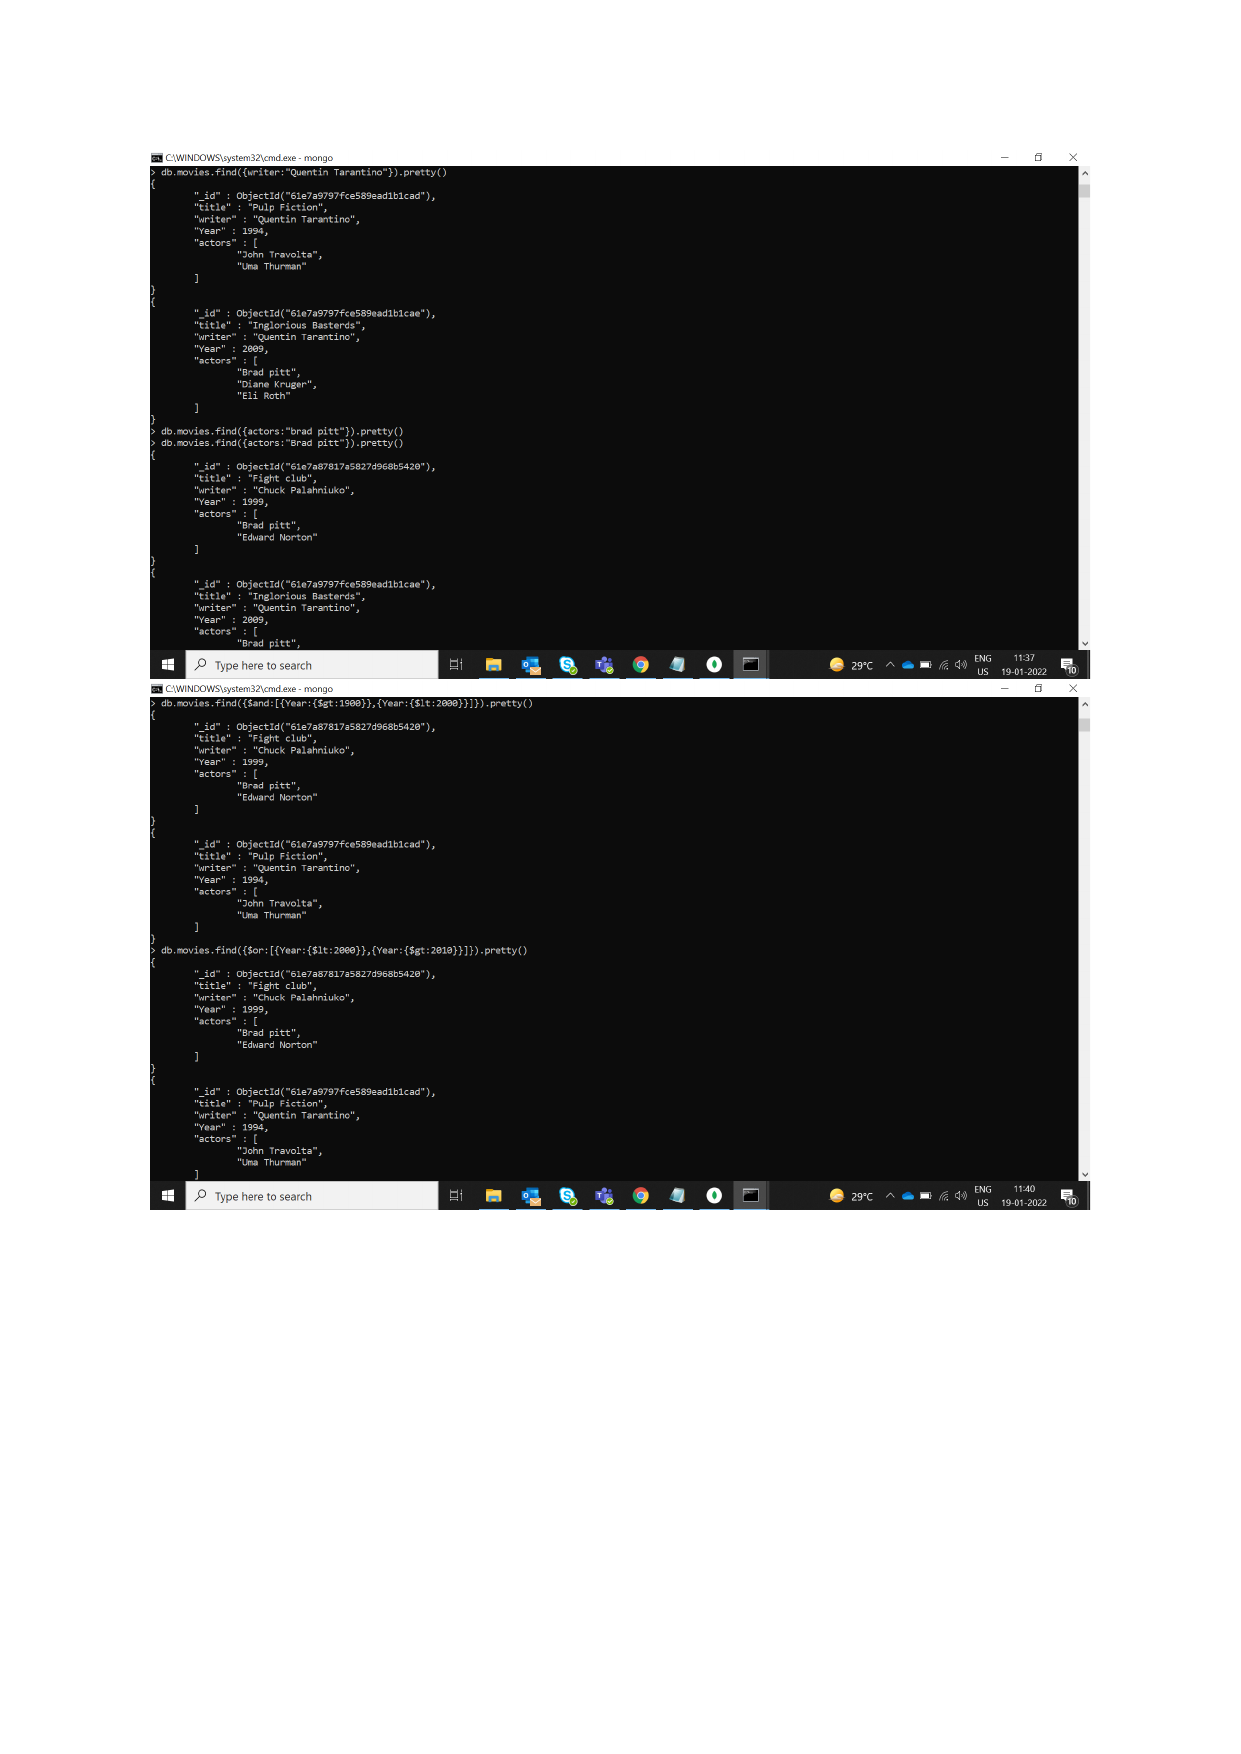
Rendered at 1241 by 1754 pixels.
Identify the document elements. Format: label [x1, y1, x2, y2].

picture [150, 681, 1091, 1210]
picture [150, 150, 1091, 679]
